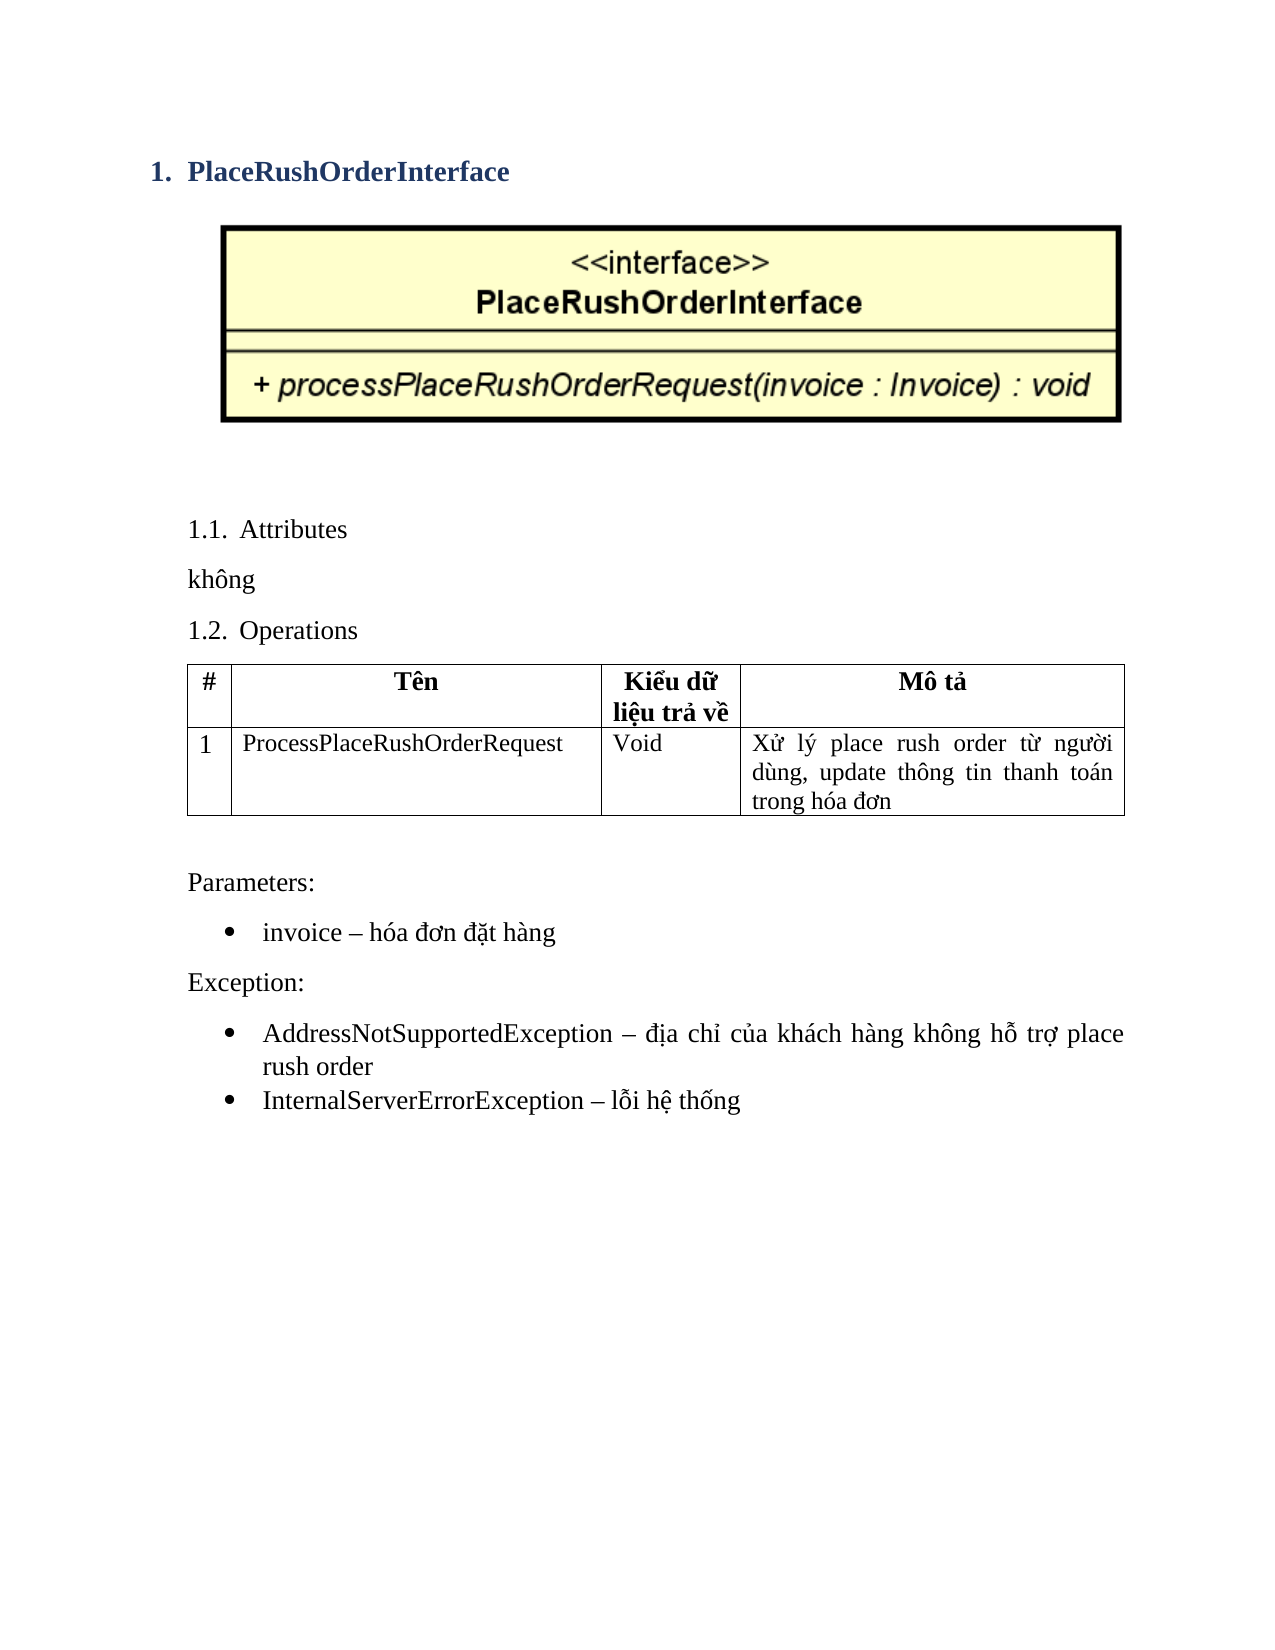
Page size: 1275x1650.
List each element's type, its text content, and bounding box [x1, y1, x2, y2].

list Operations [187, 614, 1125, 645]
table_cell ProcessPlaceRushOrderRequest [232, 728, 601, 814]
table_header Mô tả [741, 665, 1124, 727]
table_header Kiểu dữ liệu trả về [602, 665, 740, 727]
table_header # [188, 665, 231, 727]
picture [187, 190, 1163, 495]
table_cell Void [602, 728, 740, 814]
text Exception: [150, 966, 1125, 998]
table_cell 1 [188, 728, 231, 814]
text không [187, 563, 1125, 595]
list invoice – hóa đơn đặt hàng [225, 916, 1125, 947]
list AddressNotSupportedException – địa chỉ của khách hàng không hỗ trợ place rush order [225, 1017, 1125, 1081]
list Attributes [187, 513, 1125, 544]
table_header Tên [232, 665, 601, 727]
table_cell Xử lý place rush order từ người dùng, update thông tin thanh toán trong hóa đơn [741, 728, 1124, 814]
subtitle PlaceRushOrderInterface [150, 154, 1125, 188]
text Parameters: [150, 866, 1125, 897]
list InternalServerErrorException – lỗi hệ thống [225, 1084, 1125, 1115]
